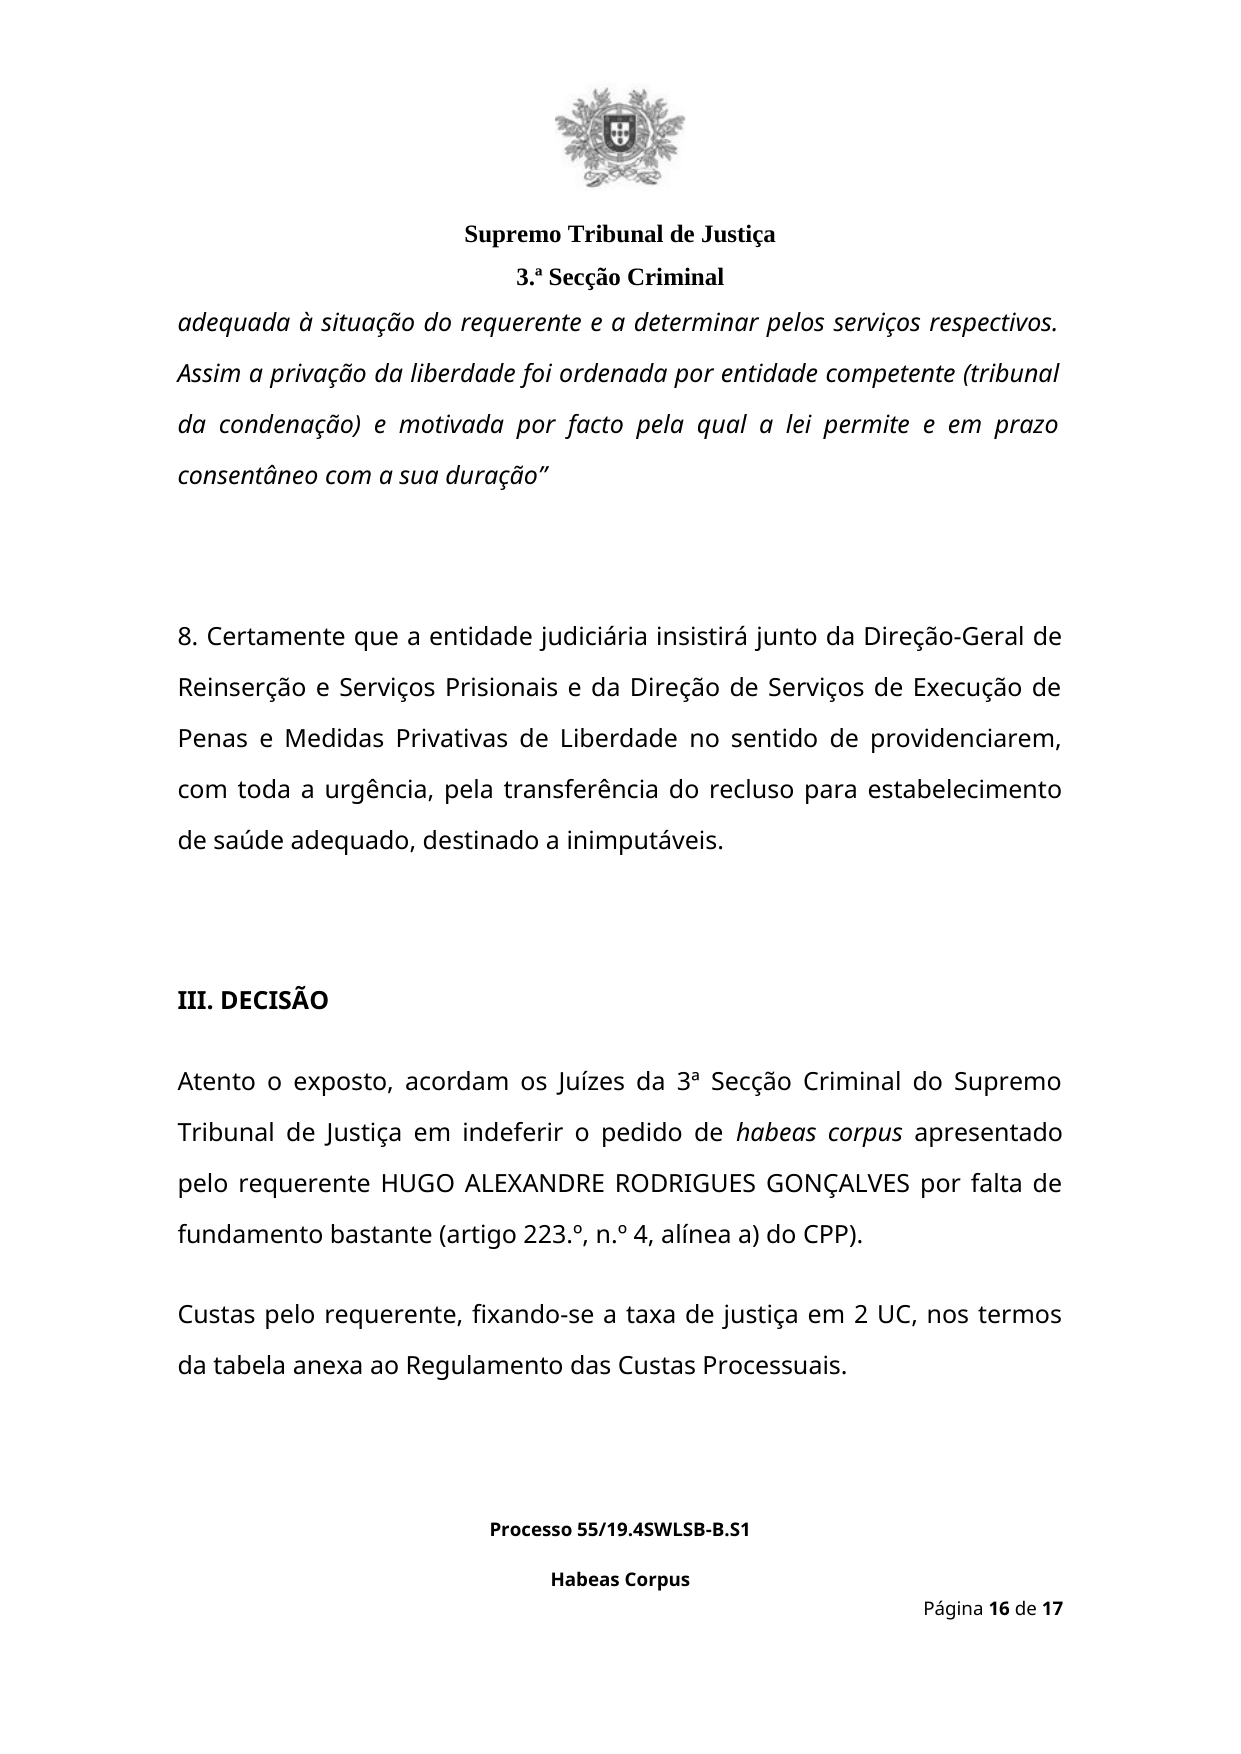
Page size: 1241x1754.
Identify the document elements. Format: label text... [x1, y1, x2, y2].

text 8. Certamente que a entidade judiciária insistirá junto da Direção-Geral de Reinserção e Serviços Prisionais e da Direção de Serviços de Execução de Penas e Medidas Privativas de Liberdade no sentido de providenciarem, com toda a urgência, pela transferência do recluso para estabelecimento de saúde adequado, destinado a inimputáveis. [177, 618, 1063, 857]
text Atento o exposto, acordam os Juízes da 3ª Secção Criminal do Supremo Tribunal de Justiça em indeferir o pedido de habeas corpus apresentado pelo requerente HUGO ALEXANDRE RODRIGUES GONÇALVES por falta de fundamento bastante (artigo 223.º, n.º 4, alínea a) do CPP). [177, 1063, 1063, 1250]
text III. DECISÃO [177, 983, 1063, 1017]
text Custas pelo requerente, fixando-se a taxa de justiça em 2 UC, nos termos da tabela anexa ao Regulamento das Custas Processuais. [177, 1296, 1063, 1382]
picture [554, 73, 686, 191]
